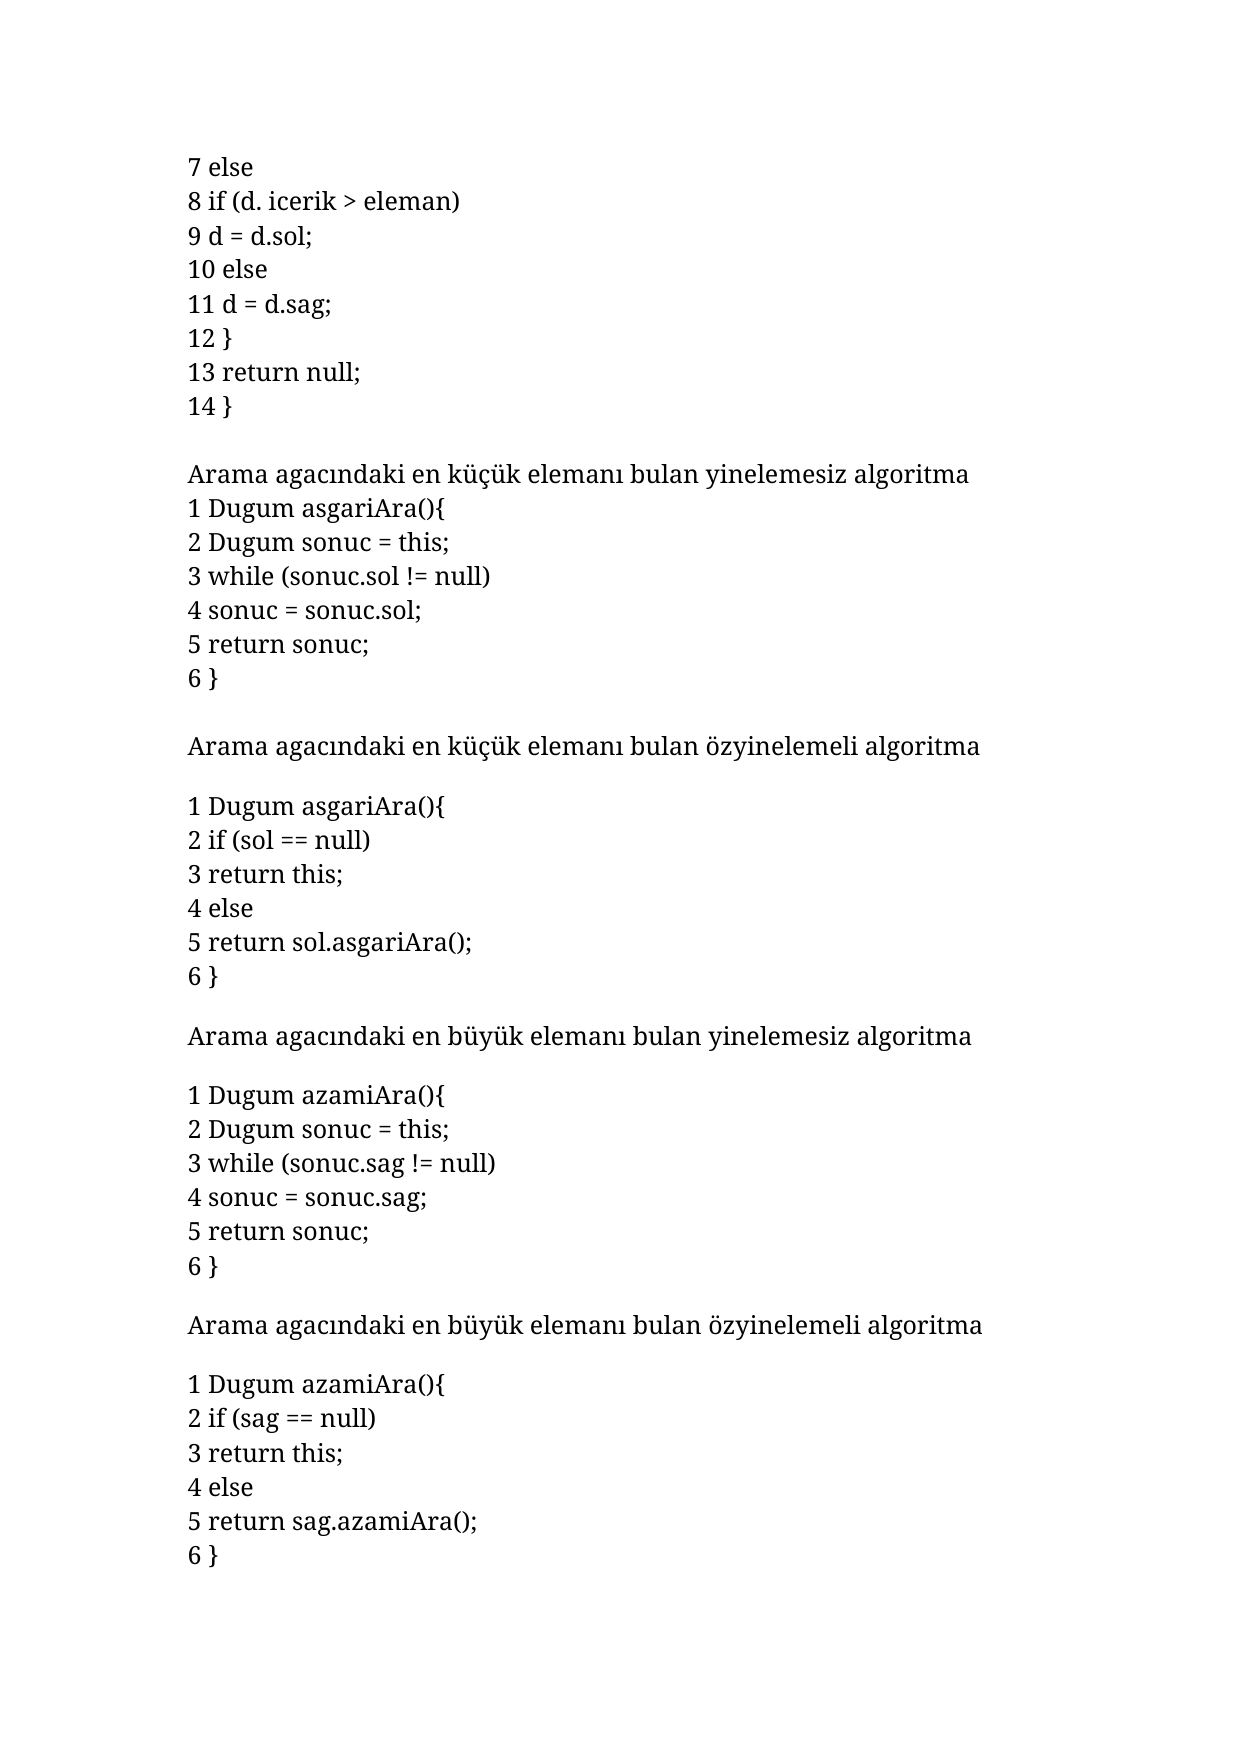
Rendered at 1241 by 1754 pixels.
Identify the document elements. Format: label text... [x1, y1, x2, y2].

text 6 } [187, 661, 1053, 695]
text 6 } [187, 1537, 1053, 1571]
text 5 return sag.azamiAra(); [187, 1503, 1053, 1537]
text 10 else [187, 252, 1053, 286]
text 13 return null; [187, 354, 1053, 388]
text 4 else [187, 891, 1053, 925]
text 12 } [187, 320, 1053, 354]
text 2 Dugum sonuc = this; [187, 525, 1053, 559]
text Arama agacındaki en büyük elemanı bulan özyinelemeli algoritma [187, 1308, 1053, 1342]
text 1 Dugum asgariAra(){ [187, 491, 1053, 525]
text 5 return sonuc; [187, 627, 1053, 661]
text 2 if (sol == null) [187, 823, 1053, 857]
text 1 Dugum azamiAra(){ [187, 1367, 1053, 1401]
text 4 else [187, 1469, 1053, 1503]
text 3 while (sonuc.sol != null) [187, 559, 1053, 593]
text 5 return sol.asgariAra(); [187, 925, 1053, 959]
text 9 d = d.sol; [187, 218, 1053, 252]
text 2 if (sag == null) [187, 1401, 1053, 1435]
text 7 else [187, 150, 1053, 184]
text 8 if (d. icerik > eleman) [187, 184, 1053, 218]
text 3 while (sonuc.sag != null) [187, 1146, 1053, 1180]
text 6 } [187, 1248, 1053, 1282]
text 4 sonuc = sonuc.sag; [187, 1180, 1053, 1214]
text 2 Dugum sonuc = this; [187, 1112, 1053, 1146]
text Arama agacındaki en küçük elemanı bulan yinelemesiz algoritma [187, 457, 1053, 491]
text Arama agacındaki en küçük elemanı bulan özyinelemeli algoritma [187, 729, 1053, 763]
text Arama agacındaki en büyük elemanı bulan yinelemesiz algoritma [187, 1018, 1053, 1052]
text 1 Dugum asgariAra(){ [187, 788, 1053, 823]
text 11 d = d.sag; [187, 286, 1053, 320]
text 3 return this; [187, 857, 1053, 891]
text 6 } [187, 959, 1053, 993]
text 5 return sonuc; [187, 1214, 1053, 1248]
text 14 } [187, 388, 1053, 422]
text 3 return this; [187, 1435, 1053, 1469]
text 4 sonuc = sonuc.sol; [187, 593, 1053, 627]
text 1 Dugum azamiAra(){ [187, 1078, 1053, 1112]
